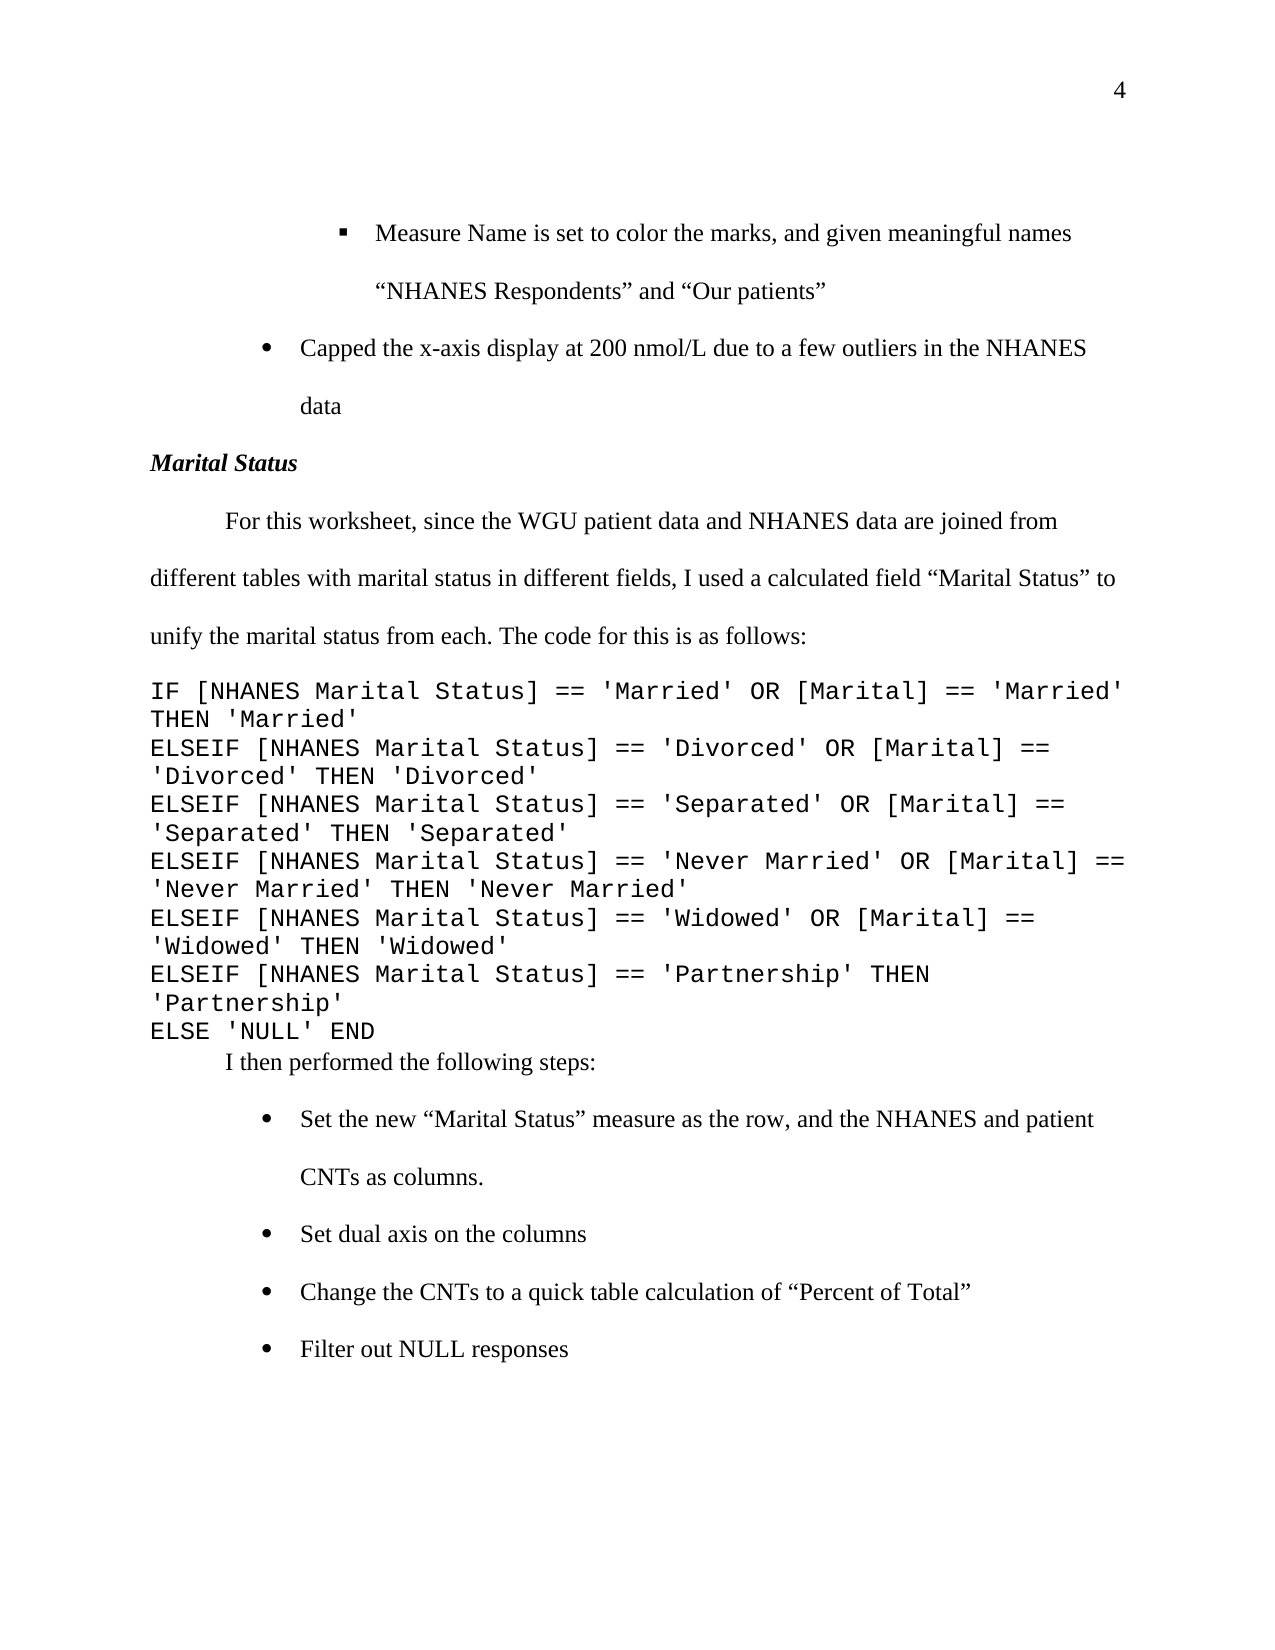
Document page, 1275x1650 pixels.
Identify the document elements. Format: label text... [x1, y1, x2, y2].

text ELSEIF [NHANES Marital Status] == 'Never Married' OR [Marital] == 'Never Married' THEN 'Never Married' [150, 848, 1125, 905]
text ELSE 'NULL' END [150, 1018, 1125, 1047]
text ELSEIF [NHANES Marital Status] == 'Partnership' THEN 'Partnership' [150, 962, 1125, 1018]
list Change the CNTs to a quick table calculation of “Percent of Total” [262, 1277, 1125, 1306]
text IF [NHANES Marital Status] == 'Married' OR [Marital] == 'Married' THEN 'Married' [150, 678, 1125, 735]
text I then performed the following steps: [150, 1047, 1125, 1076]
text ELSEIF [NHANES Marital Status] == 'Separated' OR [Marital] == 'Separated' THEN 'Separated' [150, 792, 1125, 848]
list Capped the x-axis display at 200 nmol/L due to a few outliers in the NHANES data [262, 333, 1125, 420]
list Filter out NULL responses [262, 1334, 1125, 1363]
text For this worksheet, since the WGU patient data and NHANES data are joined from different tables with marital status in different fields, I used a calculated field “Marital Status” to unify the marital status from each. The code for this is as follows: [150, 506, 1125, 650]
subtitle Marital Status [150, 448, 1125, 477]
text ELSEIF [NHANES Marital Status] == 'Divorced' OR [Marital] == 'Divorced' THEN 'Divorced' [150, 735, 1125, 792]
list Measure Name is set to color the marks, and given meaningful names “NHANES Respondents” and “Our patients” [337, 218, 1125, 305]
list Set dual axis on the columns [262, 1219, 1125, 1248]
text ELSEIF [NHANES Marital Status] == 'Widowed' OR [Marital] == 'Widowed' THEN 'Widowed' [150, 905, 1125, 962]
list Set the new “Marital Status” measure as the row, and the NHANES and patient CNTs as columns. [262, 1104, 1125, 1191]
